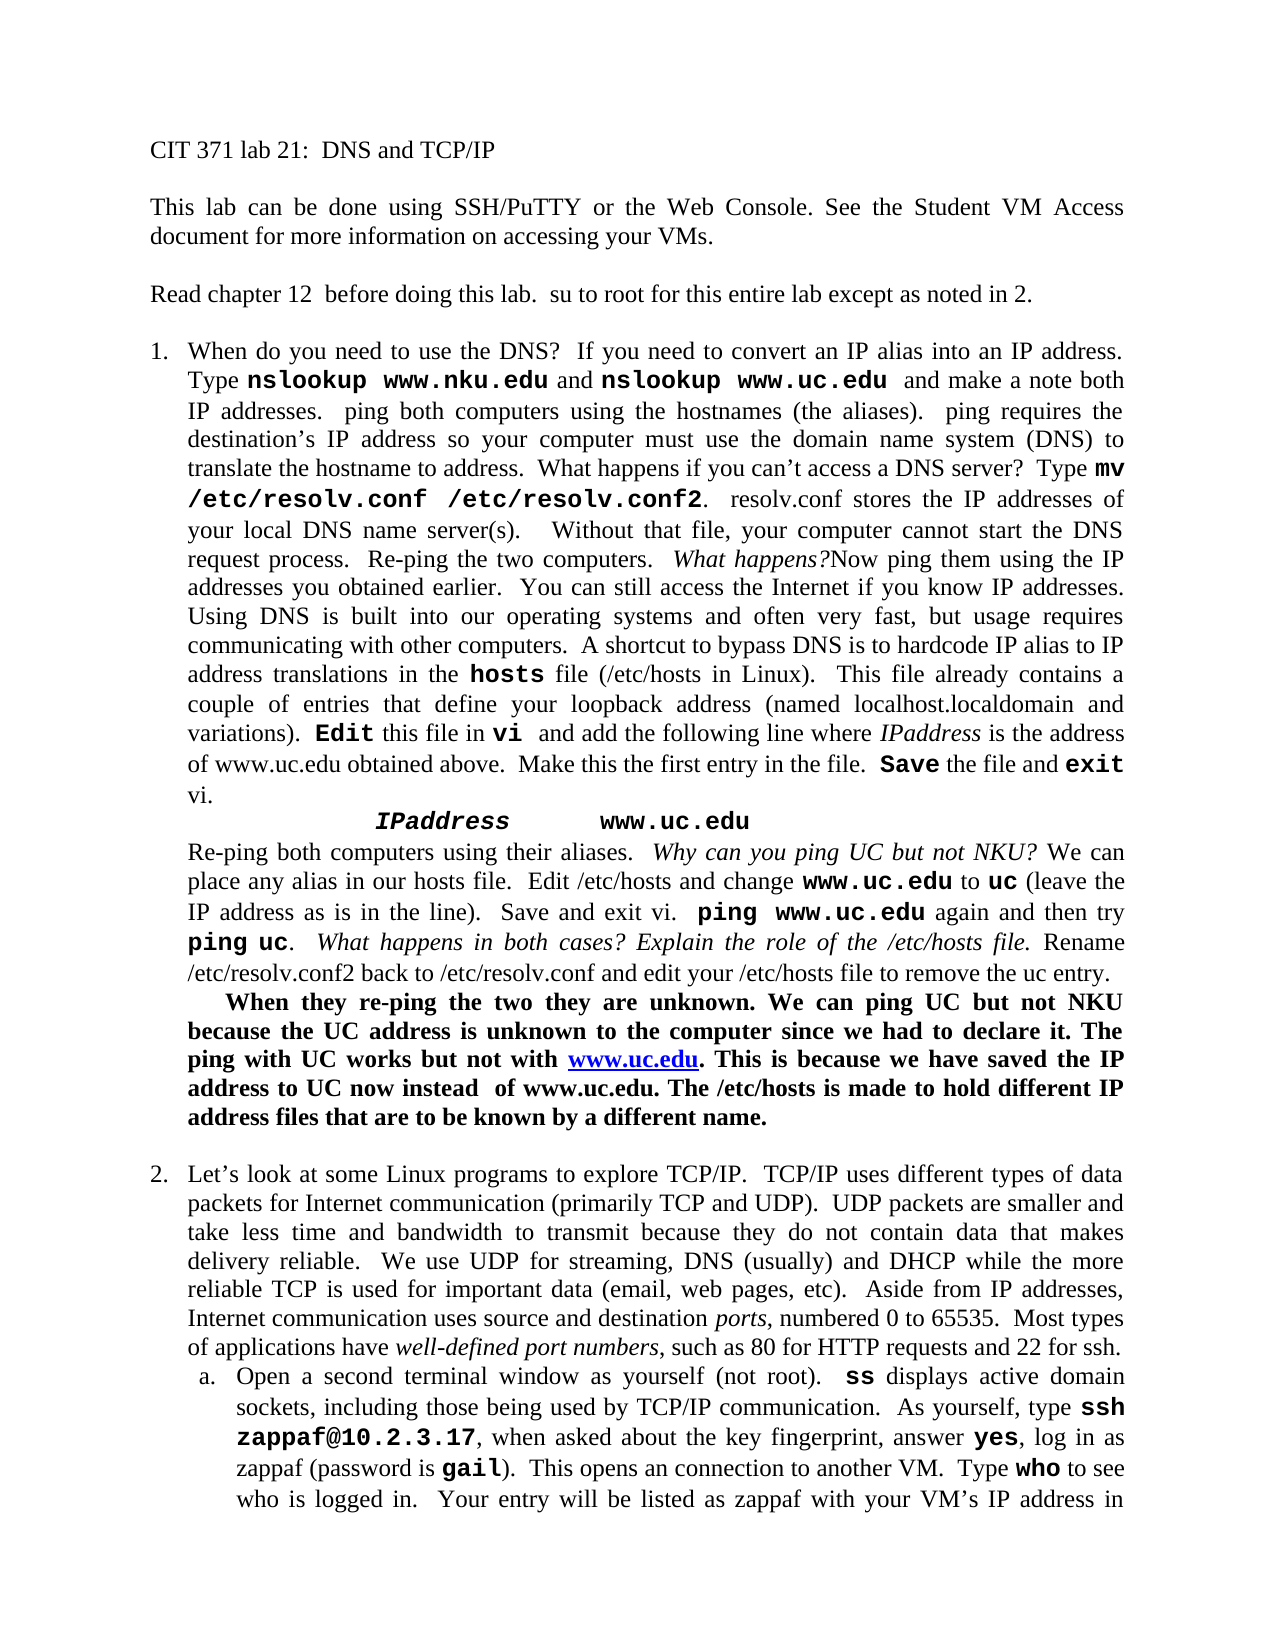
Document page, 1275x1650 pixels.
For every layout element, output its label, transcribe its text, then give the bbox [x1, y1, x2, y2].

text CIT 371 lab 21: DNS and TCP/IP [150, 135, 1125, 164]
text Re-ping both computers using their aliases. Why can you ping UC but not NKU? We can place any alias in our hosts file. Edit /etc/hosts and change www.uc.edu to uc (leave the IP address as is in the line). Save and exit vi. ping www.uc.edu again and then try ping uc. What happens in both cases? Explain the role of the /etc/hosts file. Rename /etc/resolv.conf2 back to /etc/resolv.conf and edit your /etc/hosts file to remove the uc entry. [187, 837, 1125, 987]
list Let’s look at some Linux programs to explore TCP/IP. TCP/IP uses different types of data packets for Internet communication (primarily TCP and UDP). UDP packets are smaller and take less time and bandwidth to transmit because they do not contain data that makes delivery reliable. We use UDP for streaming, DNS (usually) and DHCP while the more reliable TCP is used for important data (email, web pages, etc). Aside from IP addresses, Internet communication uses source and destination ports, numbered 0 to 65535. Most types of applications have well-defined port numbers, such as 80 for HTTP requests and 22 for ssh. [150, 1159, 1125, 1361]
list When do you need to use the DNS? If you need to convert an IP alias into an IP address. Type nslookup www.nku.edu and nslookup www.uc.edu and make a note both IP addresses. ping both computers using the hostnames (the aliases). ping requires the destination’s IP address so your computer must use the domain name system (DNS) to translate the hostname to address. What happens if you can’t access a DNS server? Type mv /etc/resolv.conf /etc/resolv.conf2. resolv.conf stores the IP addresses of your local DNS name server(s). Without that file, your computer cannot start the DNS request process. Re-ping the two computers. What happens?Now ping them using the IP addresses you obtained earlier. You can still access the Internet if you know IP addresses. Using DNS is built into our operating systems and often very fast, but usage requires communicating with other computers. A shortcut to bypass DNS is to hardcode IP alias to IP address translations in the hosts file (/etc/hosts in Linux). This file already contains a couple of entries that define your loopback address (named localhost.localdomain and variations). Edit this file in vi and add the following line where IPaddress is the address of www.uc.edu obtained above. Make this the first entry in the file. Save the file and exit vi. [150, 336, 1125, 809]
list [198, 1361, 1125, 1513]
list IPaddress www.uc.edu [309, 809, 1125, 837]
text When they re-ping the two they are unknown. We can ping UC but not NKU because the UC address is unknown to the computer since we had to declare it. The ping with UC works but not with www.uc.edu. This is because we have saved the IP address to UC now instead of www.uc.edu. The /etc/hosts is made to hold different IP address files that are to be known by a different name. [187, 987, 1125, 1131]
text This lab can be done using SSH/PuTTY or the Web Console. See the Student VM Access document for more information on accessing your VMs. [150, 192, 1125, 250]
text Read chapter 12 before doing this lab. su to root for this entire lab except as noted in 2. [150, 279, 1125, 307]
